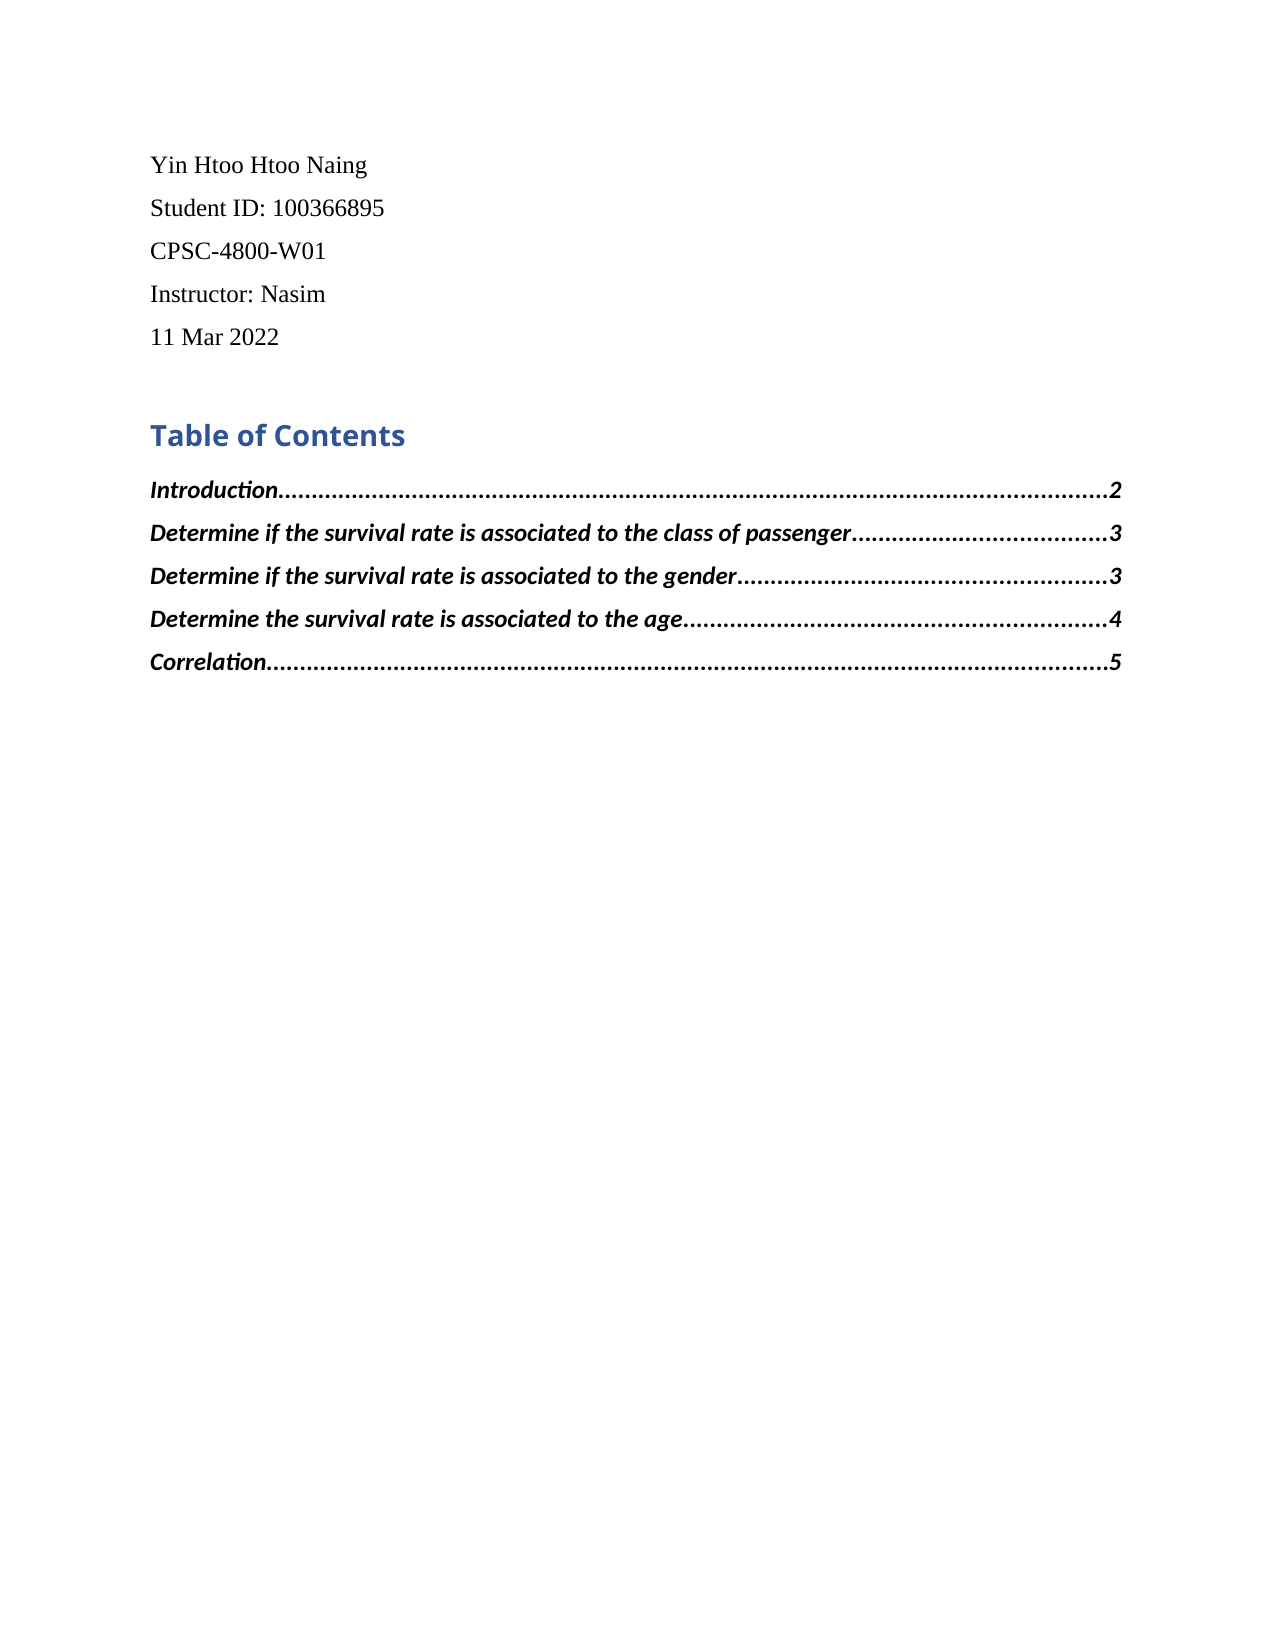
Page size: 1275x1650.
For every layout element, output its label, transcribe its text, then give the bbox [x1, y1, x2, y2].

text Student ID: 100366895 [150, 193, 1125, 222]
text CPSC-4800-W01 [150, 236, 1125, 265]
text Instructor: Nasim [150, 279, 1125, 308]
text Yin Htoo Htoo Naing [150, 150, 1125, 179]
text 11 Mar 2022 [150, 322, 1125, 351]
